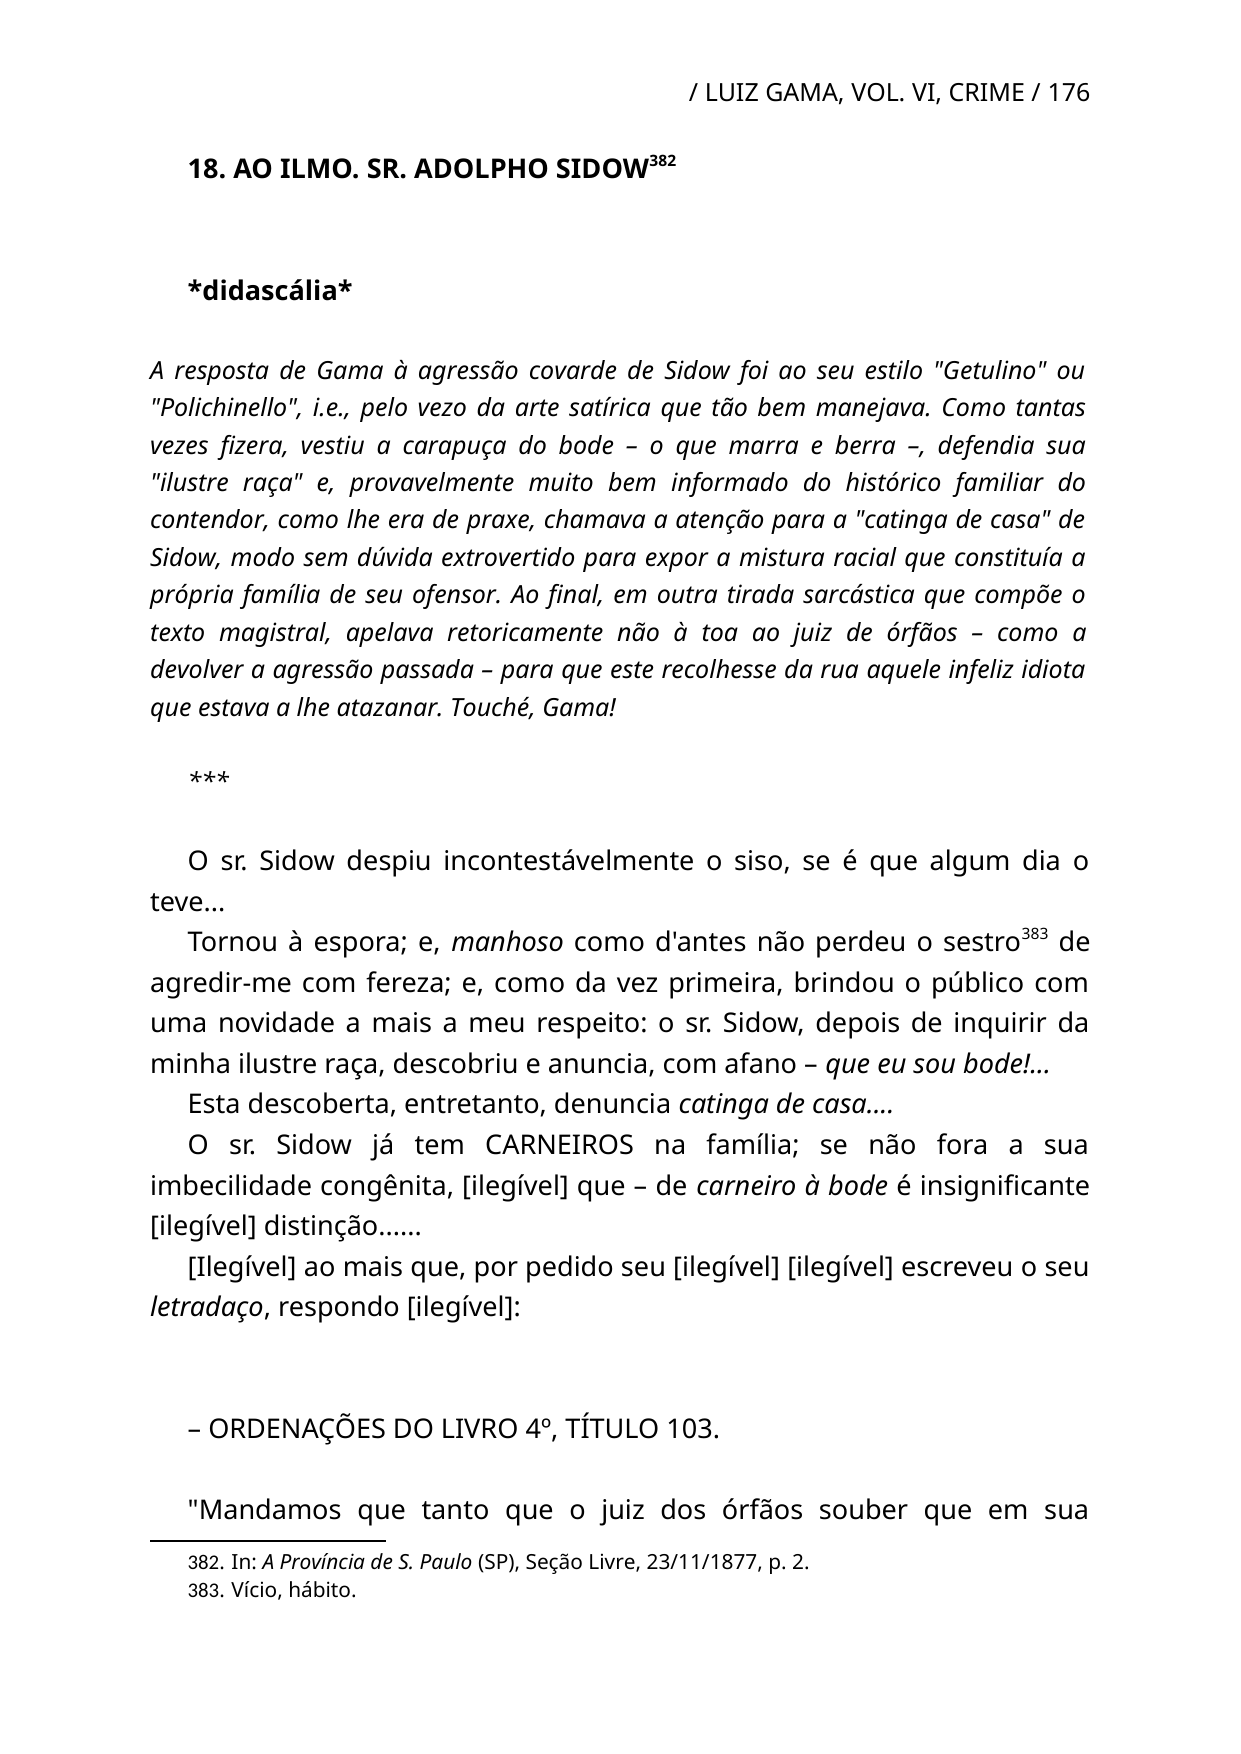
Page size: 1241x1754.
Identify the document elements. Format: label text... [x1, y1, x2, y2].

text *didascália* [150, 272, 1090, 308]
text Tornou à espora; e, manhoso como d'antes não perdeu o sestro de agredir-me com fereza; e, como da vez primeira, brindou o público com uma novidade a mais a meu respeito: o sr. Sidow, depois de inquirir da minha ilustre raça, descobriu e anuncia, com afano – que eu sou bode!... [150, 923, 1090, 1081]
text *** [150, 764, 1090, 798]
text – ORDENAÇÕES DO LIVRO 4º, TÍTULO 103. [150, 1409, 1090, 1446]
text O sr. Sidow despiu incontestávelmente o siso, se é que algum dia o teve... [150, 842, 1090, 919]
text 18. AO ILMO. SR. ADOLPHO SIDOW [150, 150, 1090, 187]
text Esta descoberta, entretanto, denuncia catinga de casa.... [150, 1085, 1090, 1122]
text [Ilegível] ao mais que, por pedido seu [ilegível] [ilegível] escreveu o seu letradaço, respondo [ilegível]: [150, 1247, 1090, 1324]
text A resposta de Gama à agressão covarde de Sidow foi ao seu estilo "Getulino" ou "Polichinello", i.e., pelo vezo da arte satírica que tão bem manejava. Como tantas vezes fizera, vestiu a carapuça do bode – o que marra e berra –, defendia sua "ilustre raça" e, provavelmente muito bem informado do histórico familiar do contendor, como lhe era de praxe, chamava a atenção para a "catinga de casa" de Sidow, modo sem dúvida extrovertido para expor a mistura racial que constituía a própria família de seu ofensor. Ao final, em outra tirada sarcástica que compõe o texto magistral, apelava retoricamente não à toa ao juiz de órfãos – como a devolver a agressão passada – para que este recolhesse da rua aquele infeliz idiota que estava a lhe atazanar. Touché, Gama! [150, 353, 1090, 723]
text O sr. Sidow já tem CARNEIROS na família; se não fora a sua imbecilidade congênita, [ilegível] que – de carneiro à bode é insignificante [ilegível] distinção...... [150, 1126, 1090, 1243]
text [150, 1490, 1090, 1527]
